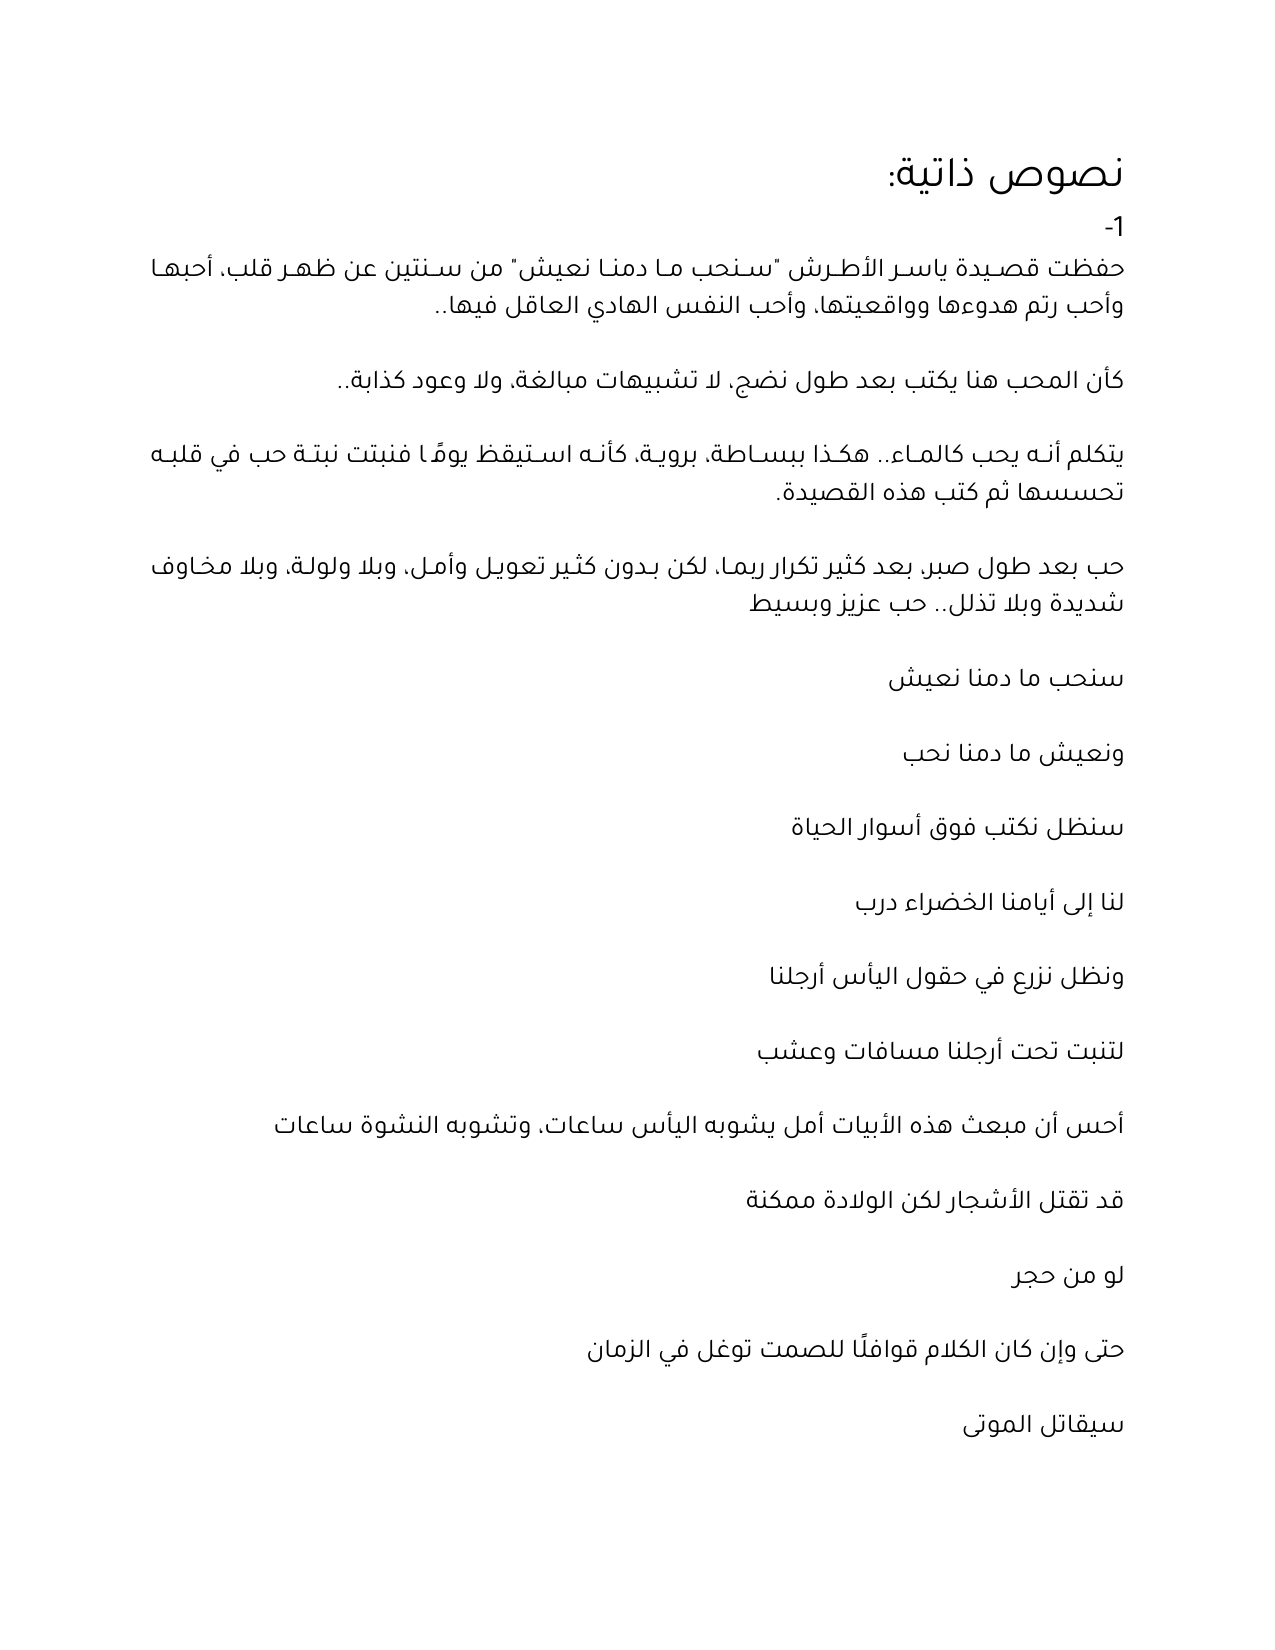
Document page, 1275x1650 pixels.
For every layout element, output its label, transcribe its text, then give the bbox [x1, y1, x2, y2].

text لو من حجر [150, 1260, 1125, 1293]
text سنظل نكتب فوق أسوار الحياة [150, 813, 1125, 845]
text سنحب ما دمنا نعيش [150, 664, 1125, 696]
text ونظل نزرع في حقول اليأس أرجلنا [150, 962, 1125, 994]
text حفظت قصيدة ياسر الأطرش "سنحب ما دمنا نعيش" من سنتين عن ظهر قلب، أحبها وأحب رتم هدوءها وواقعيتها، وأحب النفس الهادي العاقل فيها.. [150, 253, 1125, 323]
text سيقاتل الموتى [150, 1409, 1125, 1442]
text قد تقتل الأشجار لكن الولادة ممكنة [150, 1186, 1125, 1218]
text كأن المحب هنا يكتب بعد طول نضج، لا تشبيهات مبالغة، ولا وعود كذابة.. [150, 365, 1125, 398]
text ونعيش ما دمنا نحب [150, 738, 1125, 771]
text نصوص ذاتية: [150, 150, 1125, 202]
text لنا إلى أيامنا الخضراء درب [150, 887, 1125, 920]
text لتنبت تحت أرجلنا مسافات وعشب [150, 1037, 1125, 1069]
text يتكلم أنه يحب كالماء.. هكذا ببساطة، بروية، كأنه استيقظ يومًا فنبتت نبتة حب في قلبه تحسسها ثم كتب هذه القصيدة. [150, 440, 1125, 510]
text حب بعد طول صبر، بعد كثير تكرار ربما، لكن بدون كثير تعويل وأمل، وبلا ولولة، وبلا مخاوف شديدة وبلا تذلل.. حب عزيز وبسيط [150, 552, 1125, 622]
text حتى وإن كان الكلام قوافلًا للصمت توغل في الزمان [150, 1335, 1125, 1367]
text أحس أن مبعث هذه الأبيات أمل يشوبه اليأس ساعات، وتشوبه النشوة ساعات [150, 1111, 1125, 1144]
text 1- [150, 210, 1125, 248]
